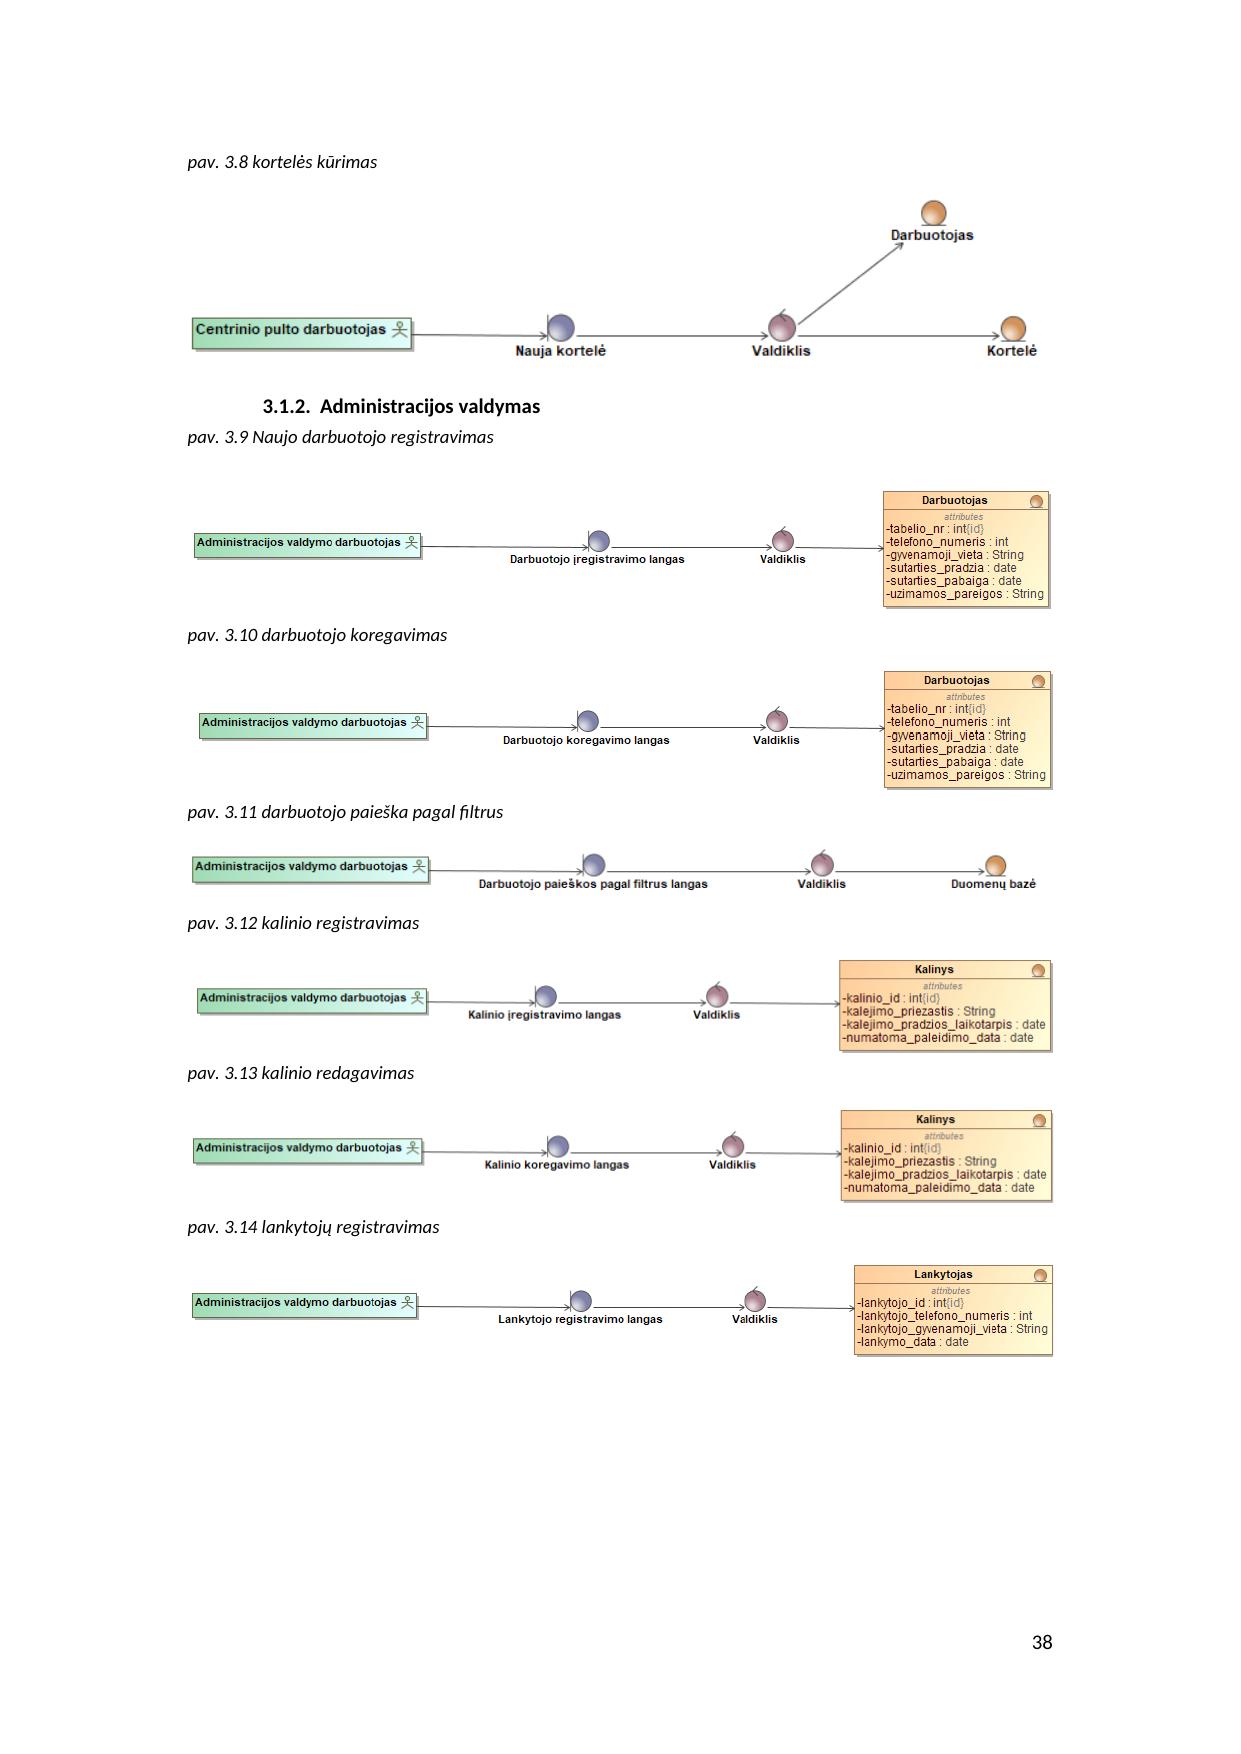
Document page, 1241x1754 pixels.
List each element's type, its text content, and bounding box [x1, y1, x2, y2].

text pav. 3.9 Naujo darbuotojo registravimas [187, 425, 1053, 448]
picture [187, 1258, 1054, 1365]
picture [187, 1104, 1054, 1215]
text pav. 3.10 darbuotojo koregavimas [187, 624, 1053, 646]
text pav. 3.11 darbuotojo paieška pagal filtrus [187, 801, 1053, 823]
text pav. 3.13 kalinio redagavimas [187, 1061, 1053, 1084]
text pav. 3.8 kortelės kūrimas [187, 150, 1053, 173]
picture [187, 469, 1054, 624]
text pav. 3.12 kalinio registravimas [187, 911, 1053, 934]
text pav. 3.14 lankytojų registravimas [187, 1215, 1053, 1238]
picture [187, 667, 1054, 801]
picture [187, 193, 1054, 394]
picture [187, 844, 1054, 911]
subtitle Administracijos valdymas [262, 394, 1053, 419]
picture [187, 954, 1054, 1061]
